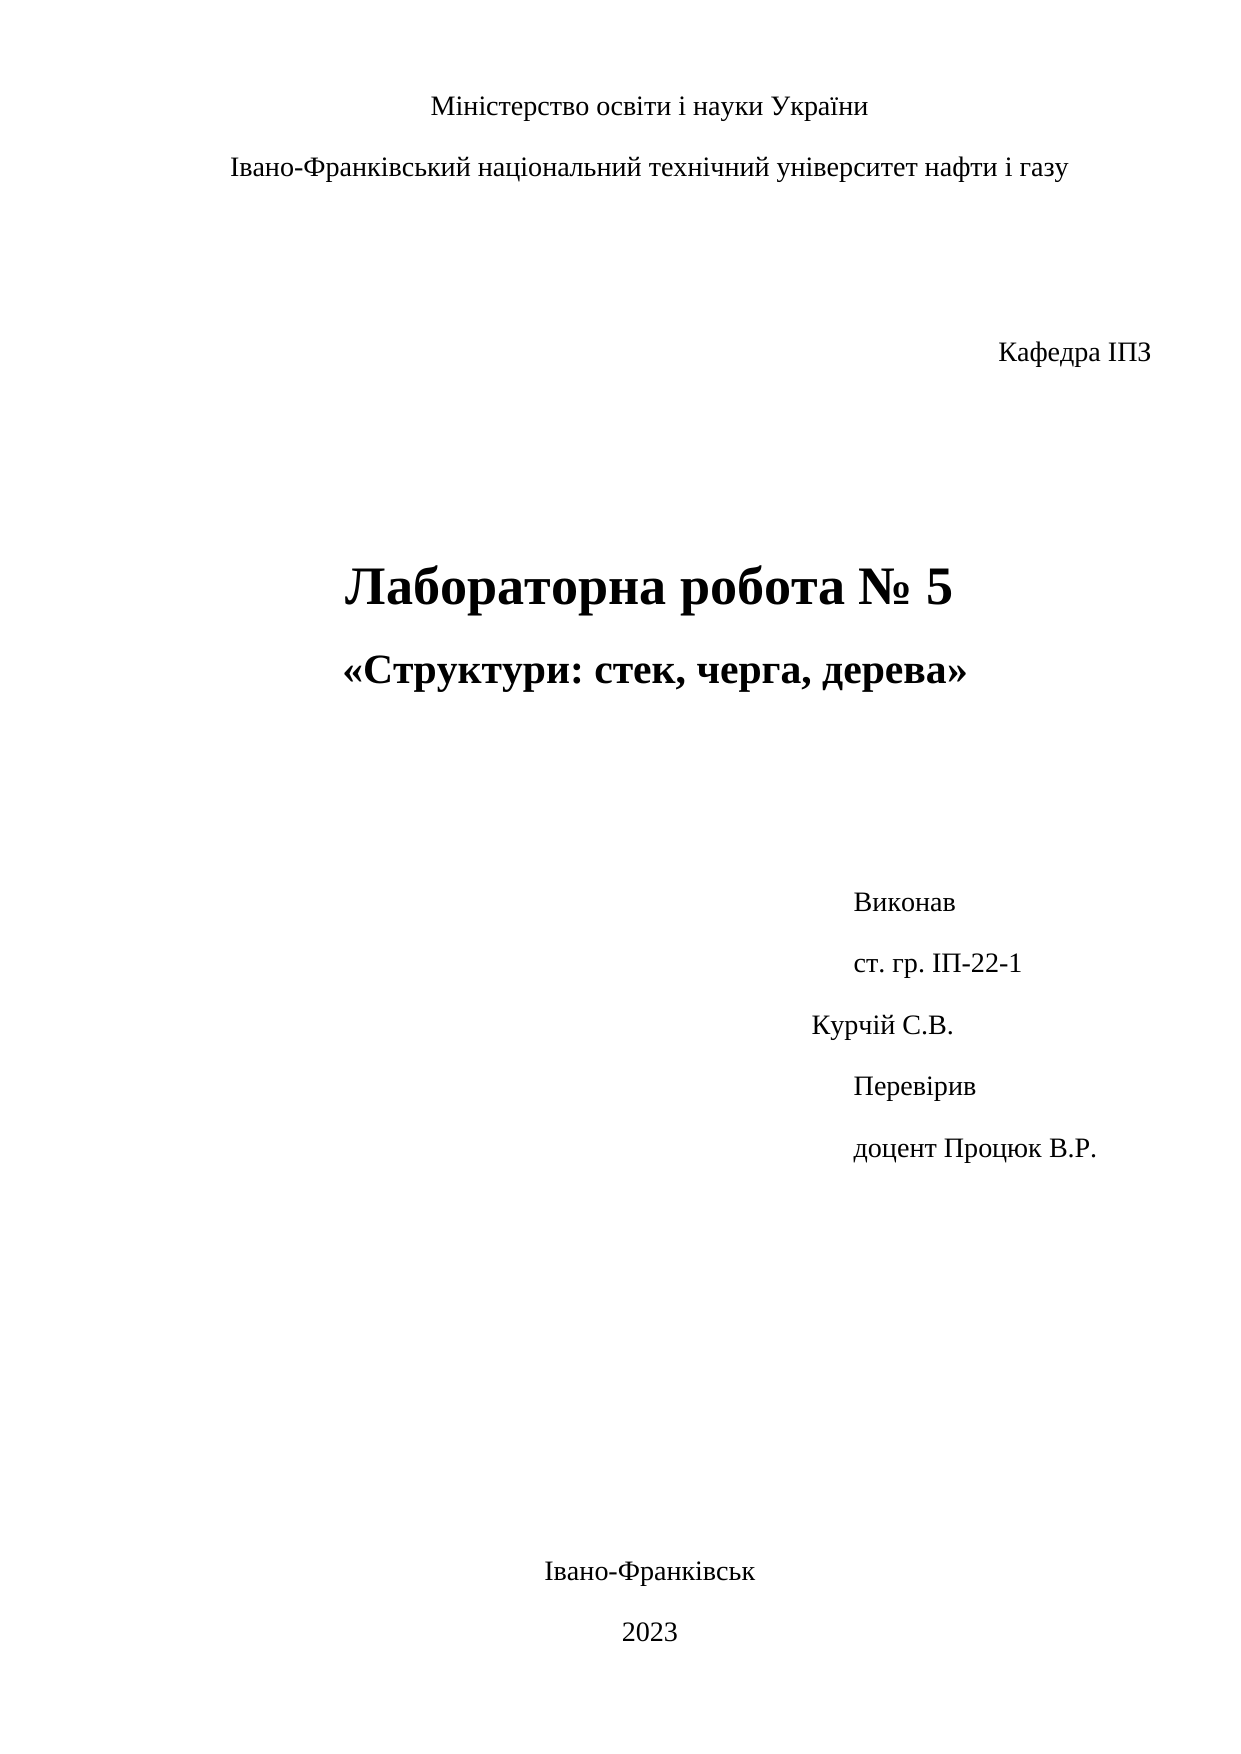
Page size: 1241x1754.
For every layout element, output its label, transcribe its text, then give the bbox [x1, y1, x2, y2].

text Івано-Франківський національний технічний університет нафти і газу [148, 150, 1152, 182]
text Івано-Франківськ [148, 1554, 1152, 1586]
text Перевірив [811, 1069, 1152, 1102]
text «Структури: стек, черга, дерева» [148, 645, 1152, 693]
text Курчій С.В. [811, 1008, 1152, 1040]
text Міністерство освіти і науки України [148, 88, 1152, 121]
text Виконав [811, 885, 1152, 917]
text доцент Процюк В.Р. [811, 1131, 1152, 1163]
text Лабораторна робота № 5 [148, 553, 1152, 616]
text ст. гр. ІП-22-1 [811, 946, 1152, 979]
text Кафедра ІПЗ [148, 335, 1152, 367]
text 2023 [148, 1615, 1152, 1648]
